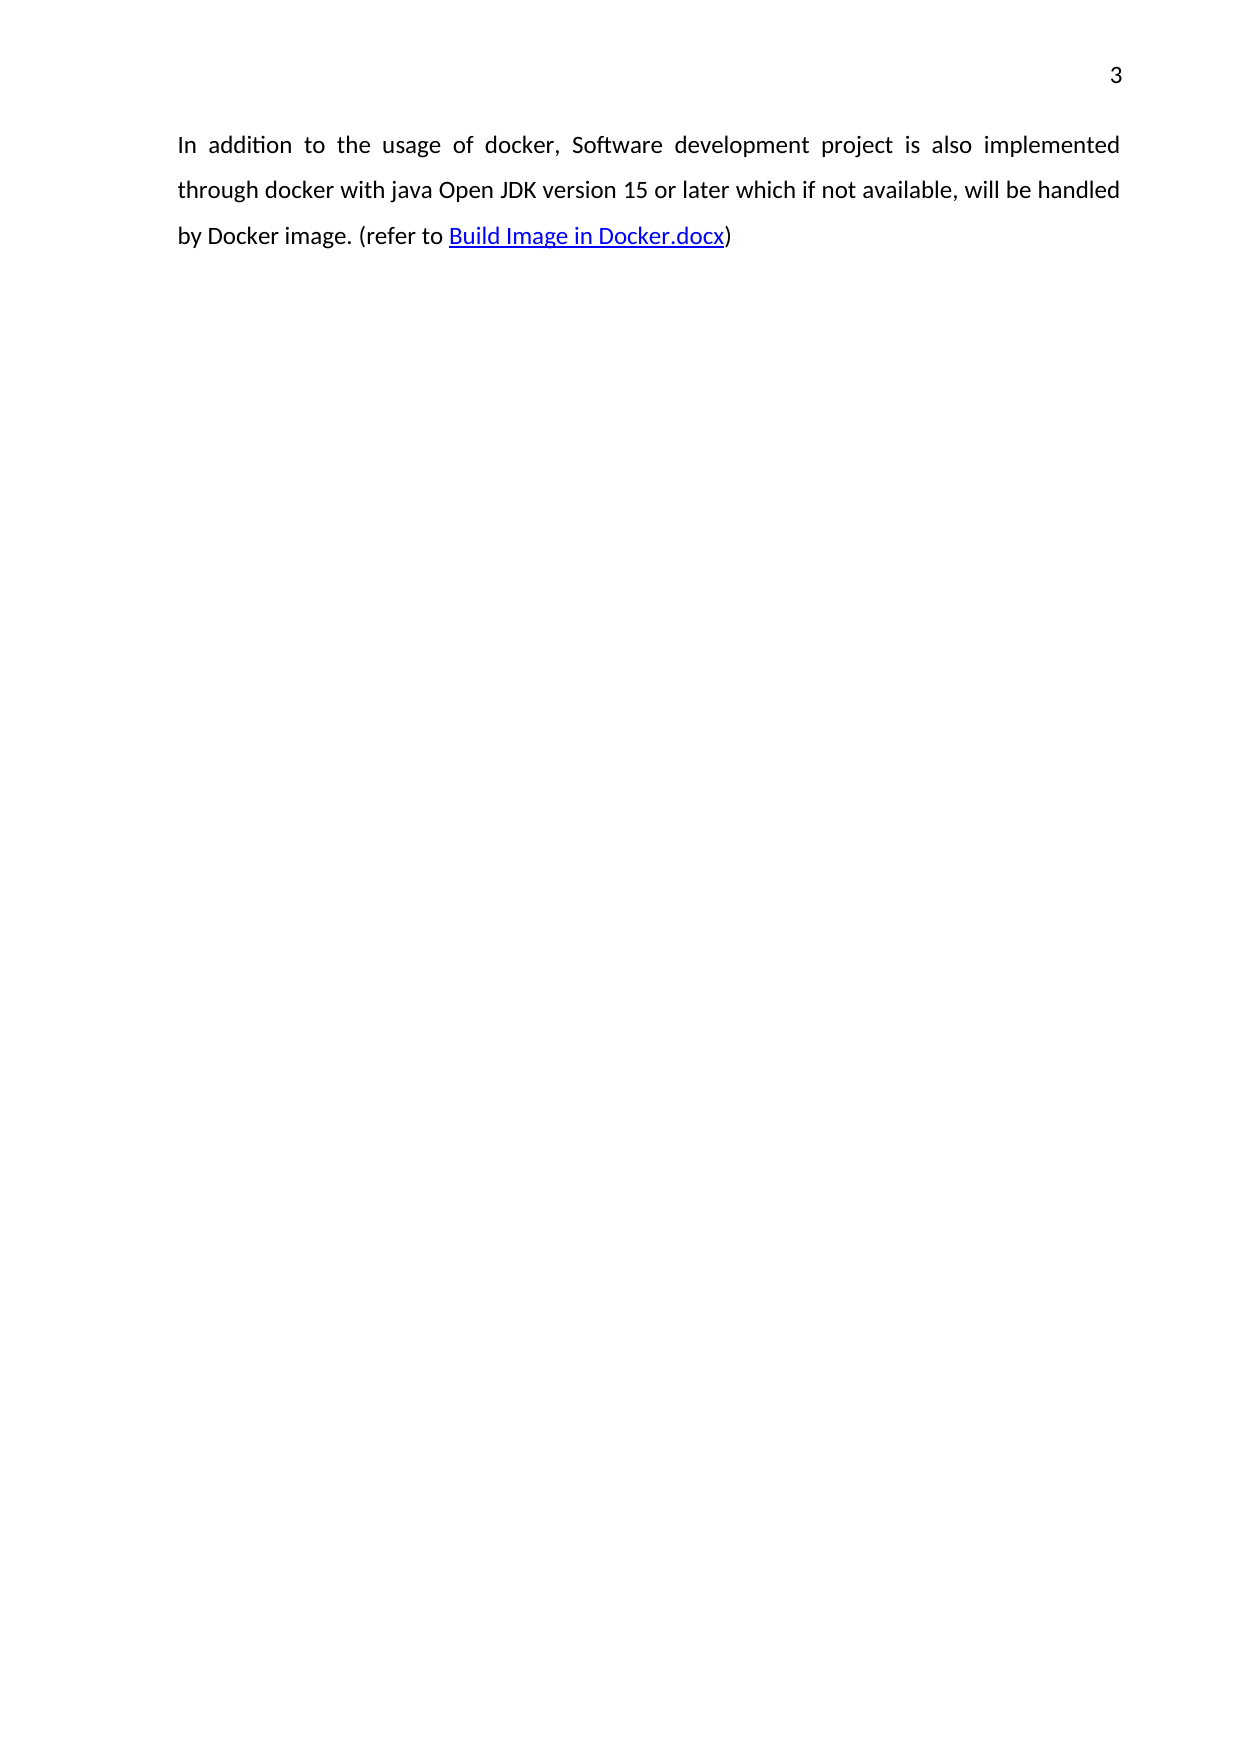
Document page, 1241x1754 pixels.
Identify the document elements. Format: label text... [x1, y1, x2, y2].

text In addition to the usage of docker, Software development project is also implemented through docker with java Open JDK version 15 or later which if not available, will be handled by Docker image. (refer to Build Image in Docker.docx) [177, 129, 1122, 251]
